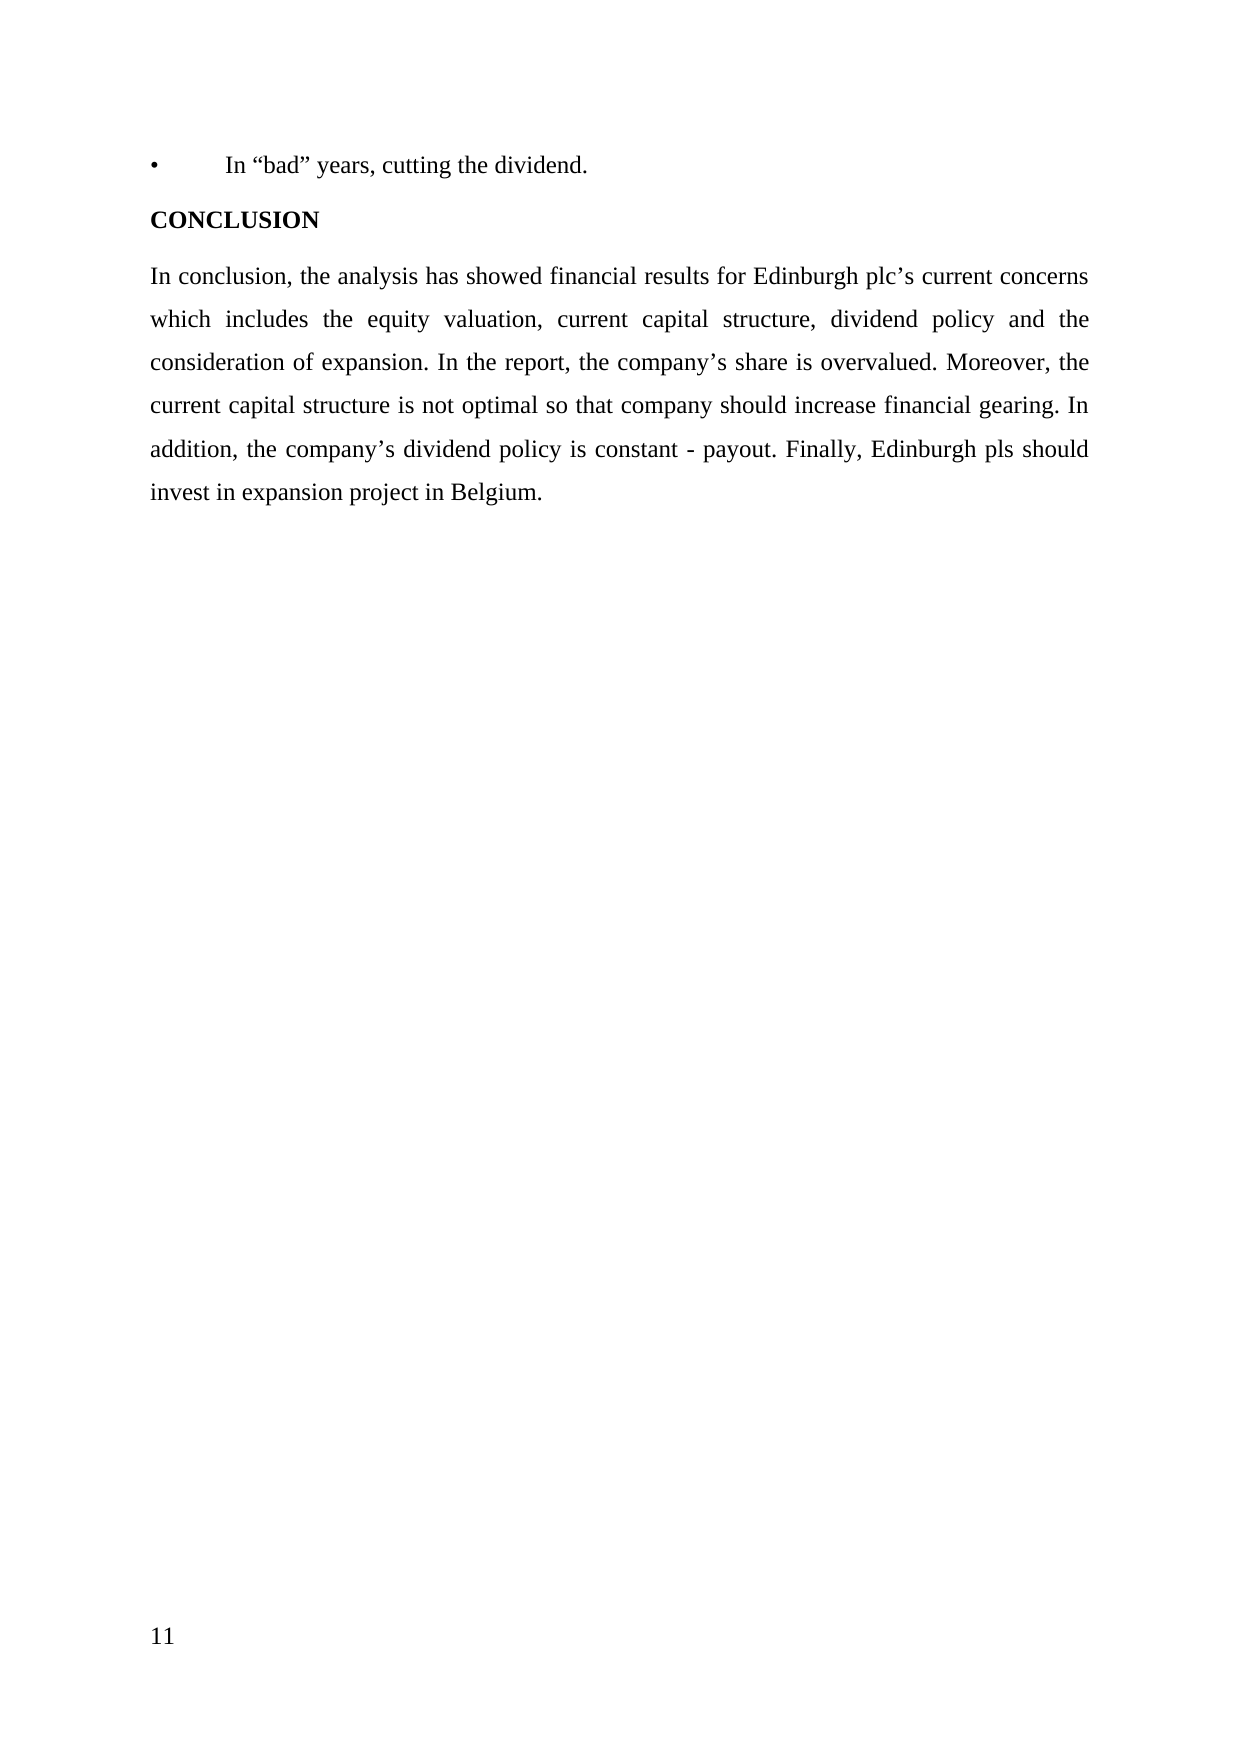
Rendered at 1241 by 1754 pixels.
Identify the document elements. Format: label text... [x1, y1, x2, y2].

subtitle CONCLUSION [150, 206, 1090, 234]
text In conclusion, the analysis has showed financial results for Edinburgh plc’s current concerns which includes the equity valuation, current capital structure, dividend policy and the consideration of expansion. In the report, the company’s share is overvalued. Moreover, the current capital structure is not optimal so that company should increase financial gearing. In addition, the company’s dividend policy is constant - payout. Finally, Edinburgh pls should invest in expansion project in Belgium. [150, 261, 1090, 506]
text • In “bad” years, cutting the dividend. [150, 150, 1090, 179]
